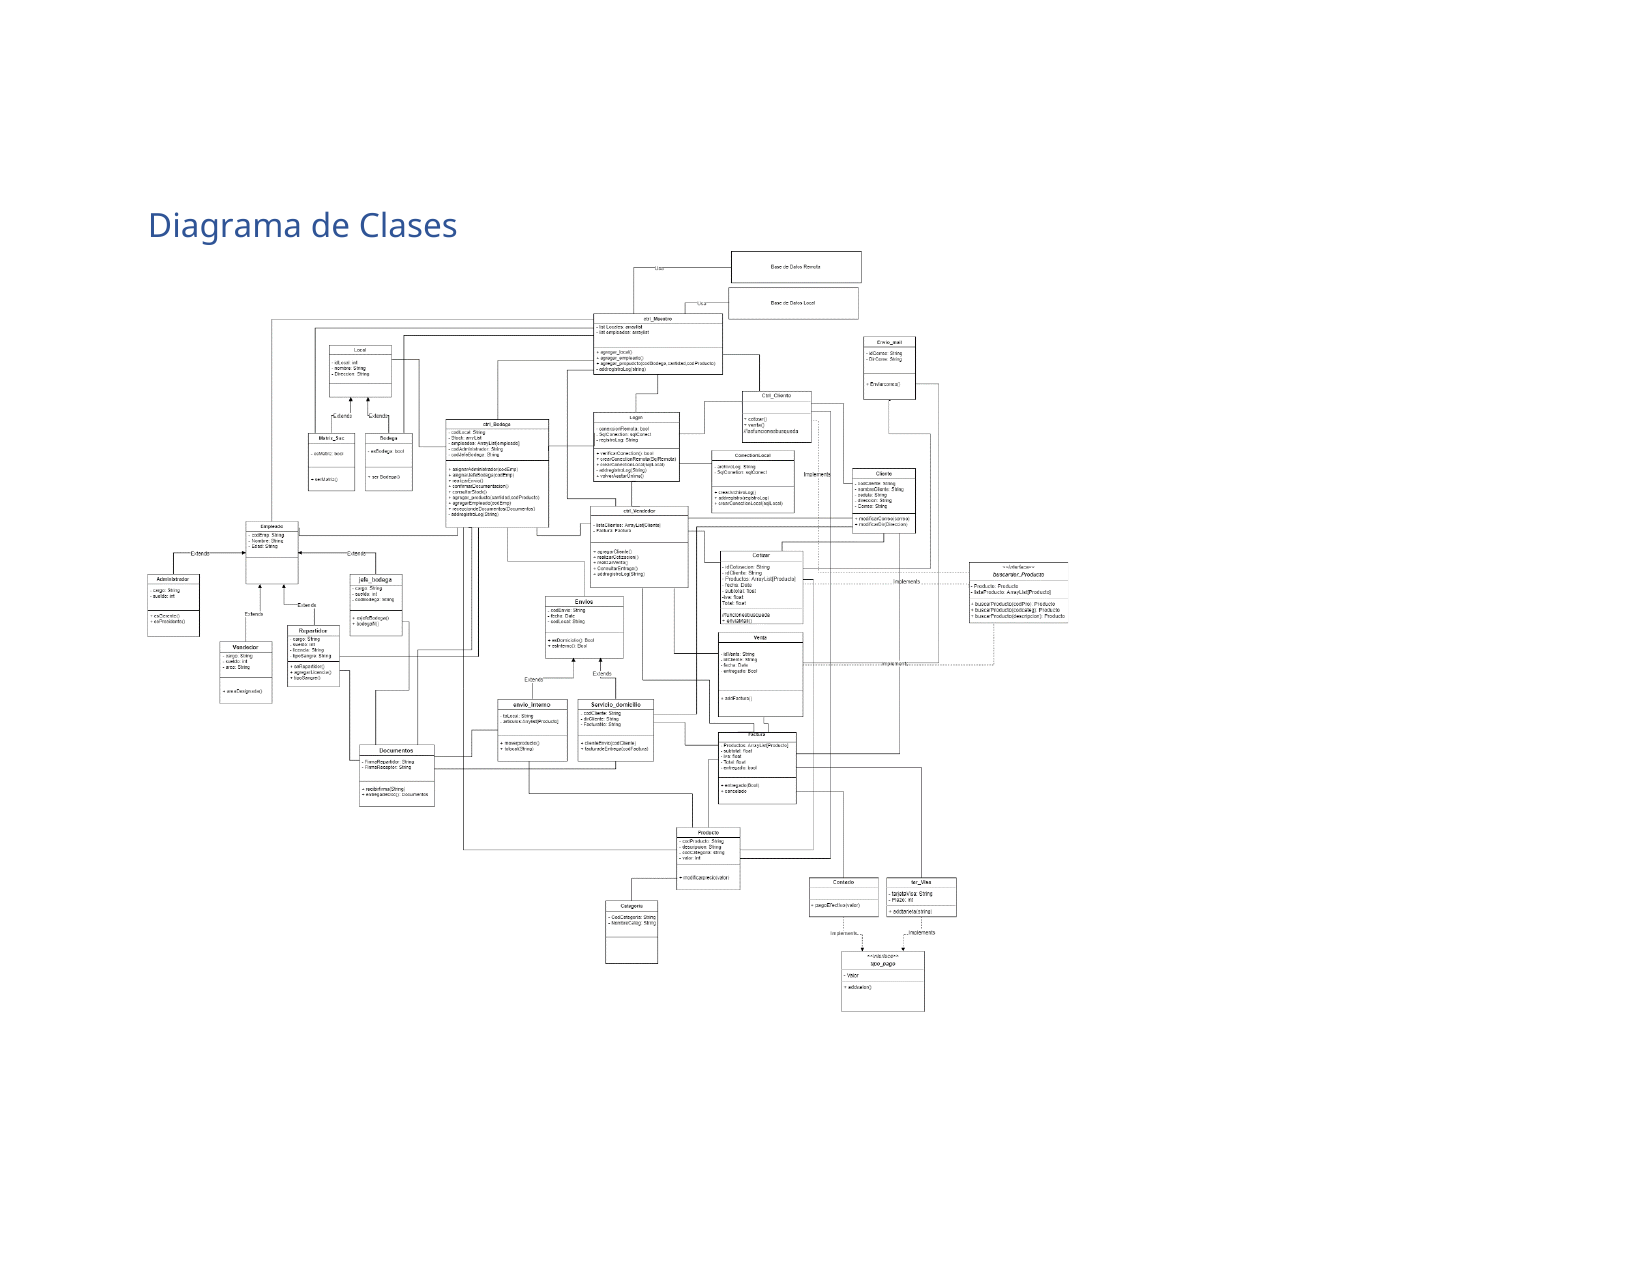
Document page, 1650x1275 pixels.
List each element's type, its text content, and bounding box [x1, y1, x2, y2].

picture [147, 251, 1069, 1012]
subtitle Diagrama de Clases [148, 202, 1502, 248]
